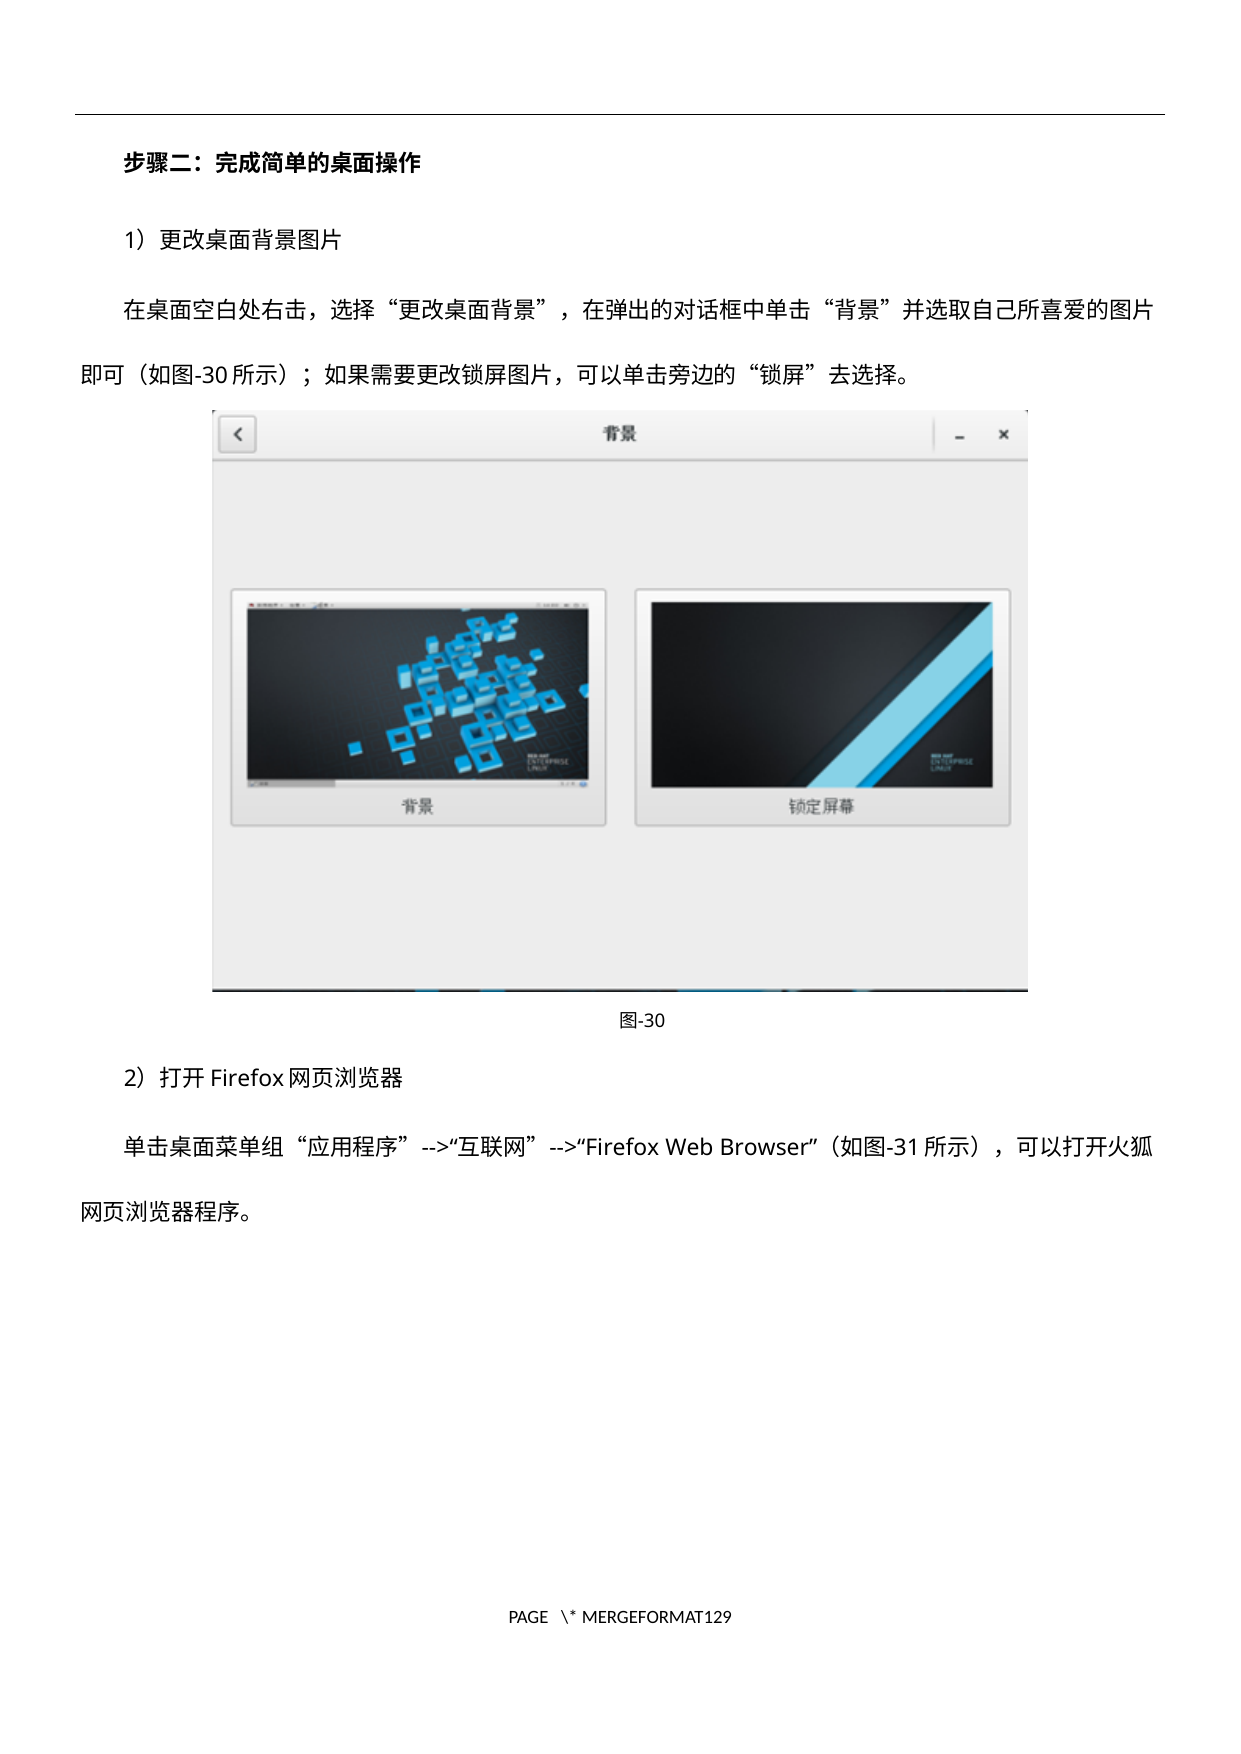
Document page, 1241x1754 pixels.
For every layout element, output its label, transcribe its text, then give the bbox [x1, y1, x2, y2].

picture [212, 410, 1028, 992]
text 单击桌面菜单组“应用程序”-->“互联网”-->“Firefox Web Browser”（如图-31所示），可以打开火狐网页浏览器程序。 [80, 1113, 1161, 1243]
text 步骤二：完成简单的桌面操作 [80, 129, 1161, 194]
text 图-30 [83, 1003, 1157, 1036]
text 2）打开Firefox网页浏览器 [80, 1044, 1161, 1109]
text 1）更改桌面背景图片 [80, 206, 1161, 271]
text 在桌面空白处右击，选择“更改桌面背景”，在弹出的对话框中单击“背景”并选取自己所喜爱的图片即可（如图-30所示）；如果需要更改锁屏图片，可以单击旁边的“锁屏”去选择。 [80, 276, 1161, 406]
